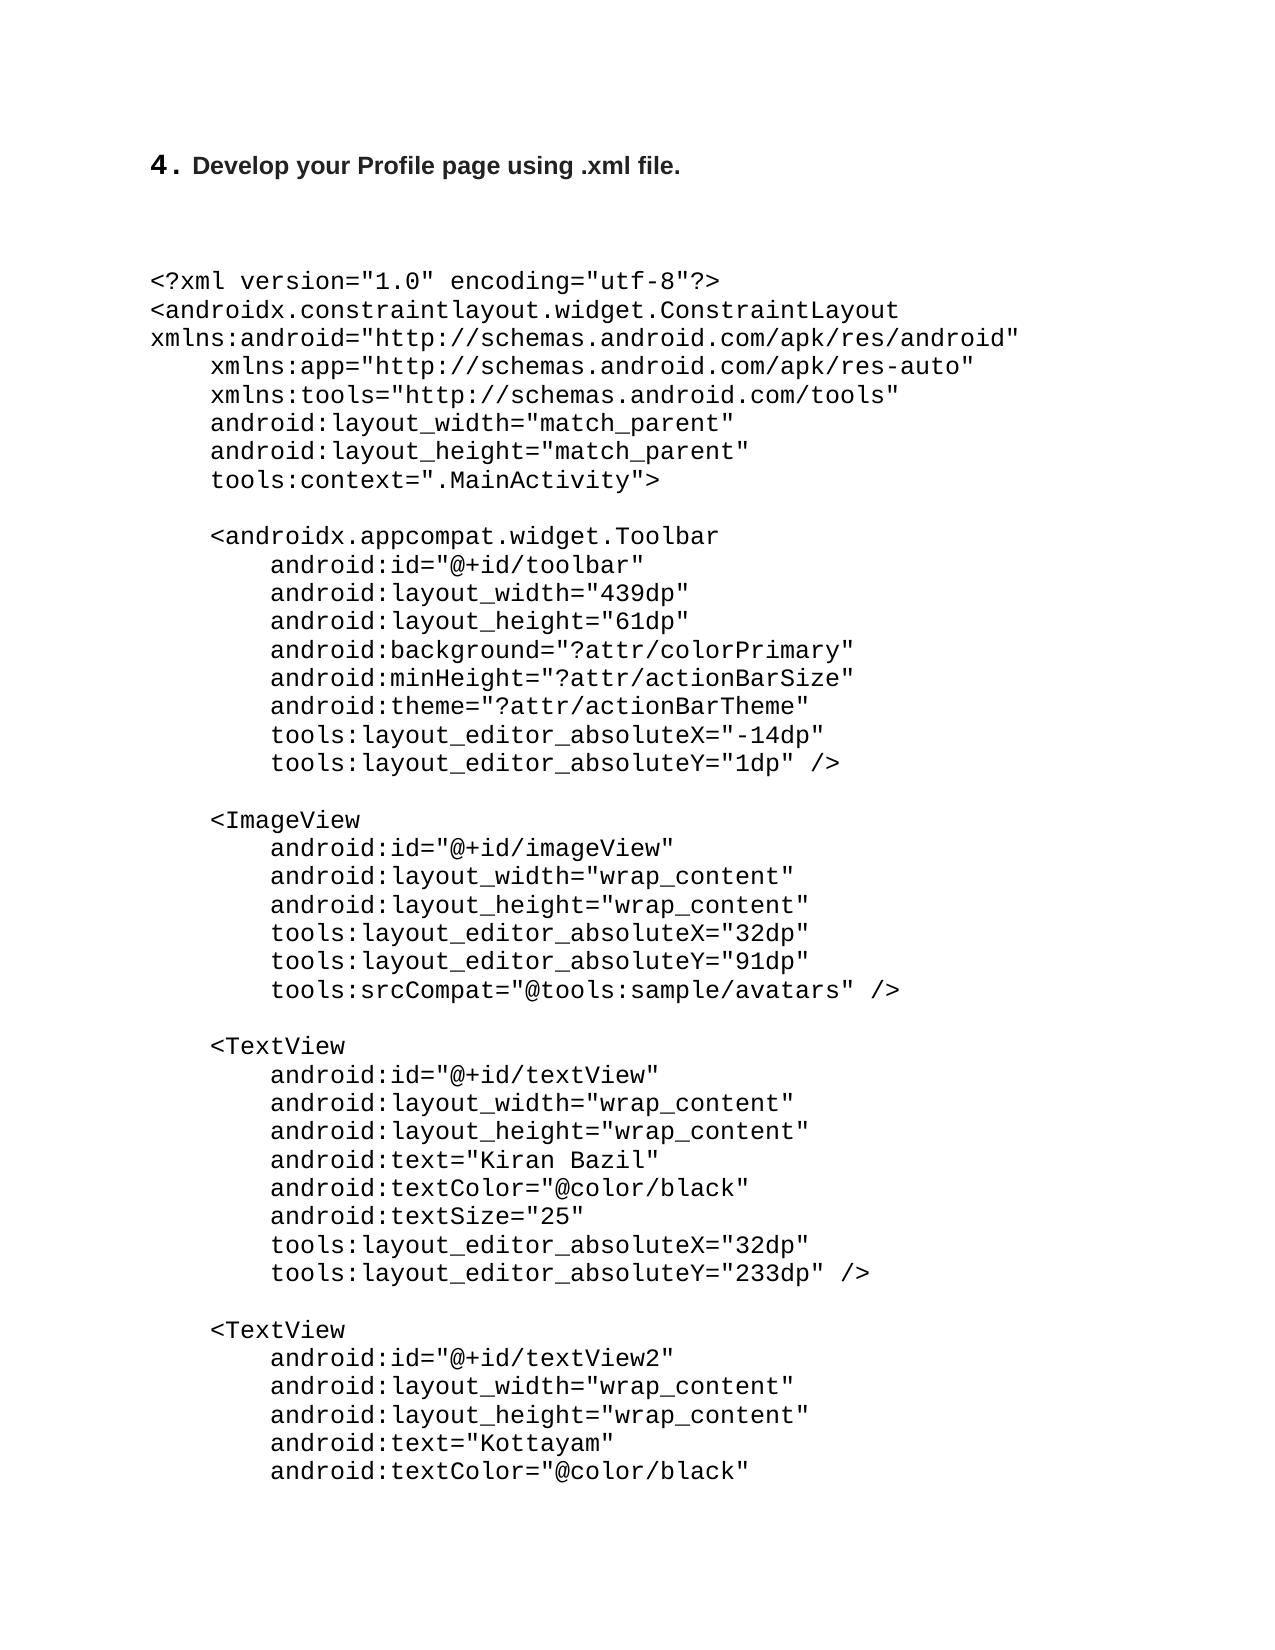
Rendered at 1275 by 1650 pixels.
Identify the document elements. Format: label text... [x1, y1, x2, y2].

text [150, 269, 1125, 1487]
text 4. Develop your Profile page using .xml file. [150, 150, 1125, 183]
